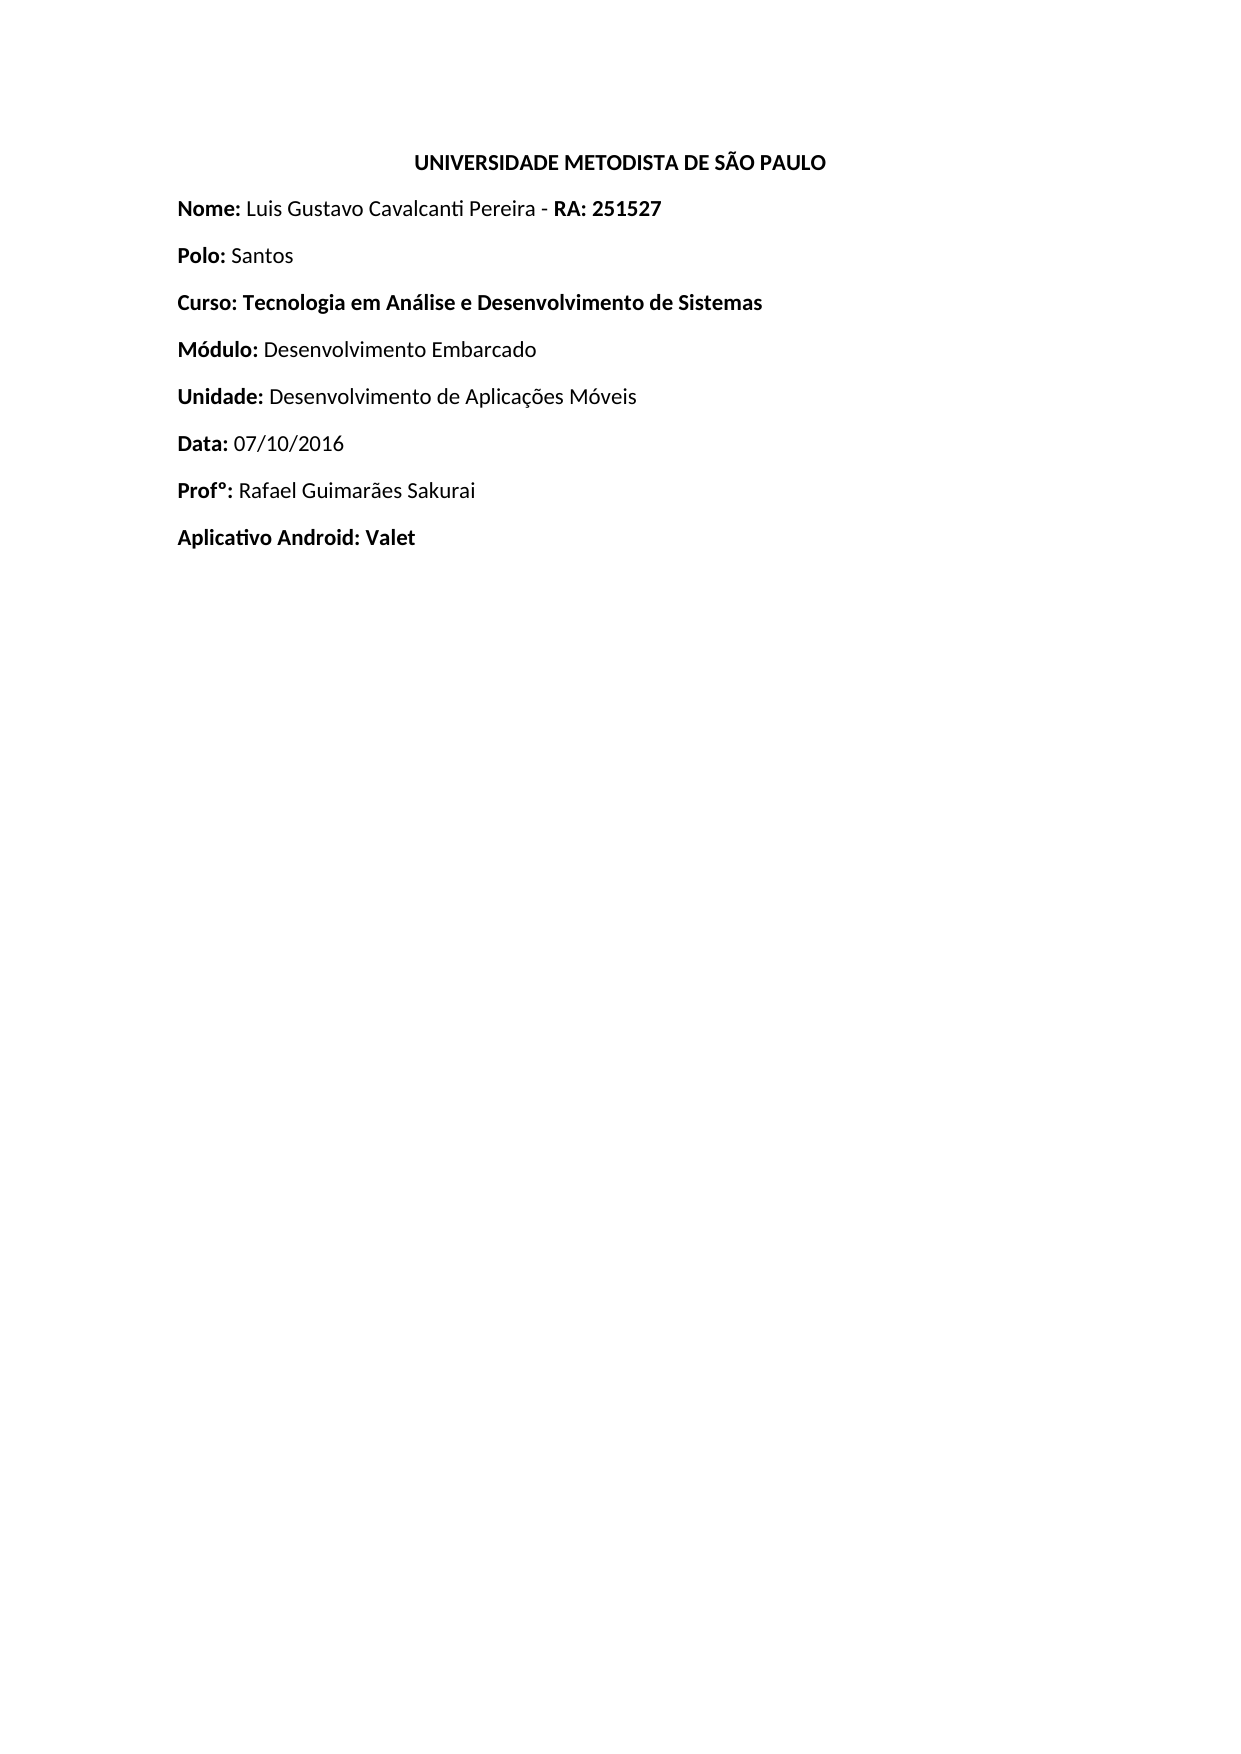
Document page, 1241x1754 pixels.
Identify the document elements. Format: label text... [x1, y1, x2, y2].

text Data: 07/10/2016 [177, 429, 1063, 457]
text Unidade: Desenvolvimento de Aplicações Móveis [177, 382, 1063, 410]
text Curso: Tecnologia em Análise e Desenvolvimento de Sistemas [177, 288, 1063, 316]
text Módulo: Desenvolvimento Embarcado [177, 335, 1063, 363]
text UNIVERSIDADE METODISTA DE SÃO PAULO [177, 148, 1063, 176]
text Aplicativo Android: Valet [177, 523, 1063, 551]
text Profº: Rafael Guimarães Sakurai [177, 476, 1063, 504]
text Polo: Santos [177, 241, 1063, 269]
text Nome: Luis Gustavo Cavalcanti Pereira - RA: 251527 [177, 194, 1063, 222]
